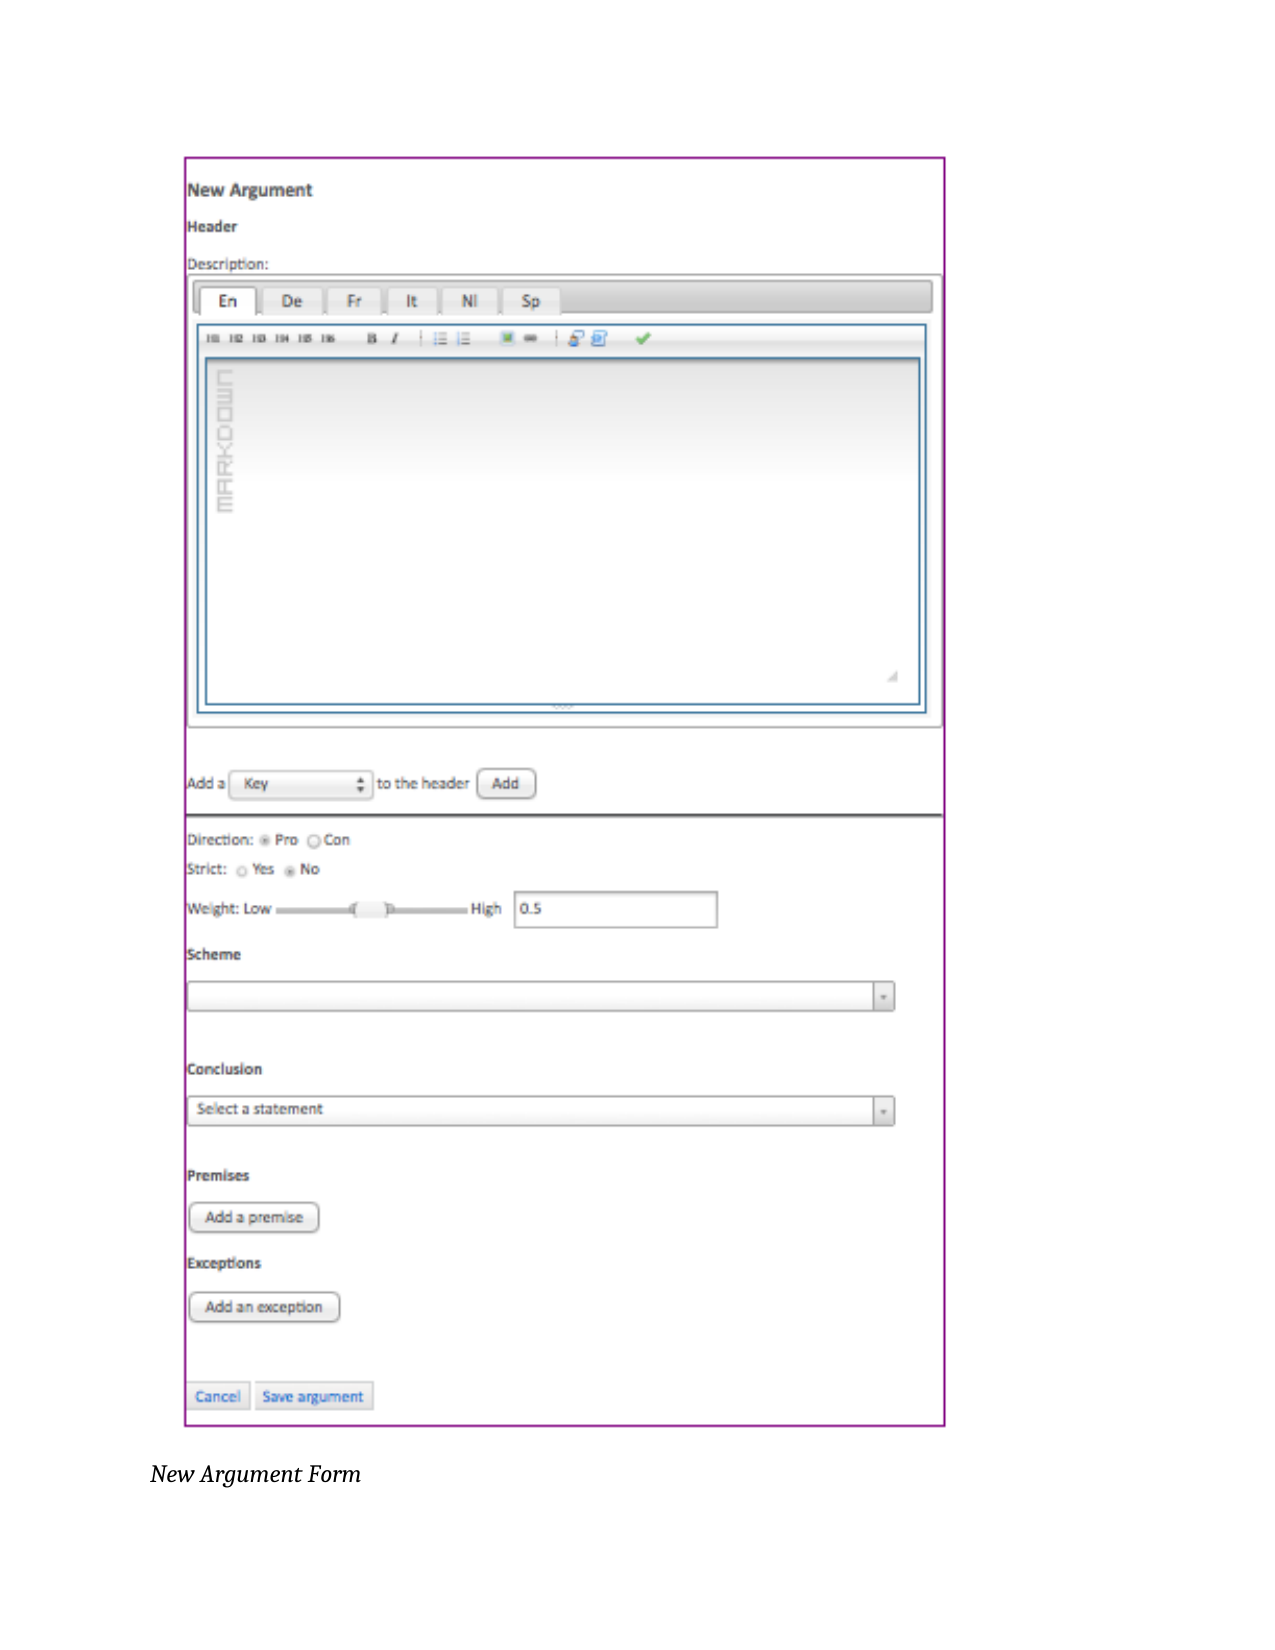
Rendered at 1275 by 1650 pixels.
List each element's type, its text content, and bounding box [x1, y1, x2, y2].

text New Argument Form [150, 1460, 1125, 1489]
picture [168, 150, 969, 1440]
